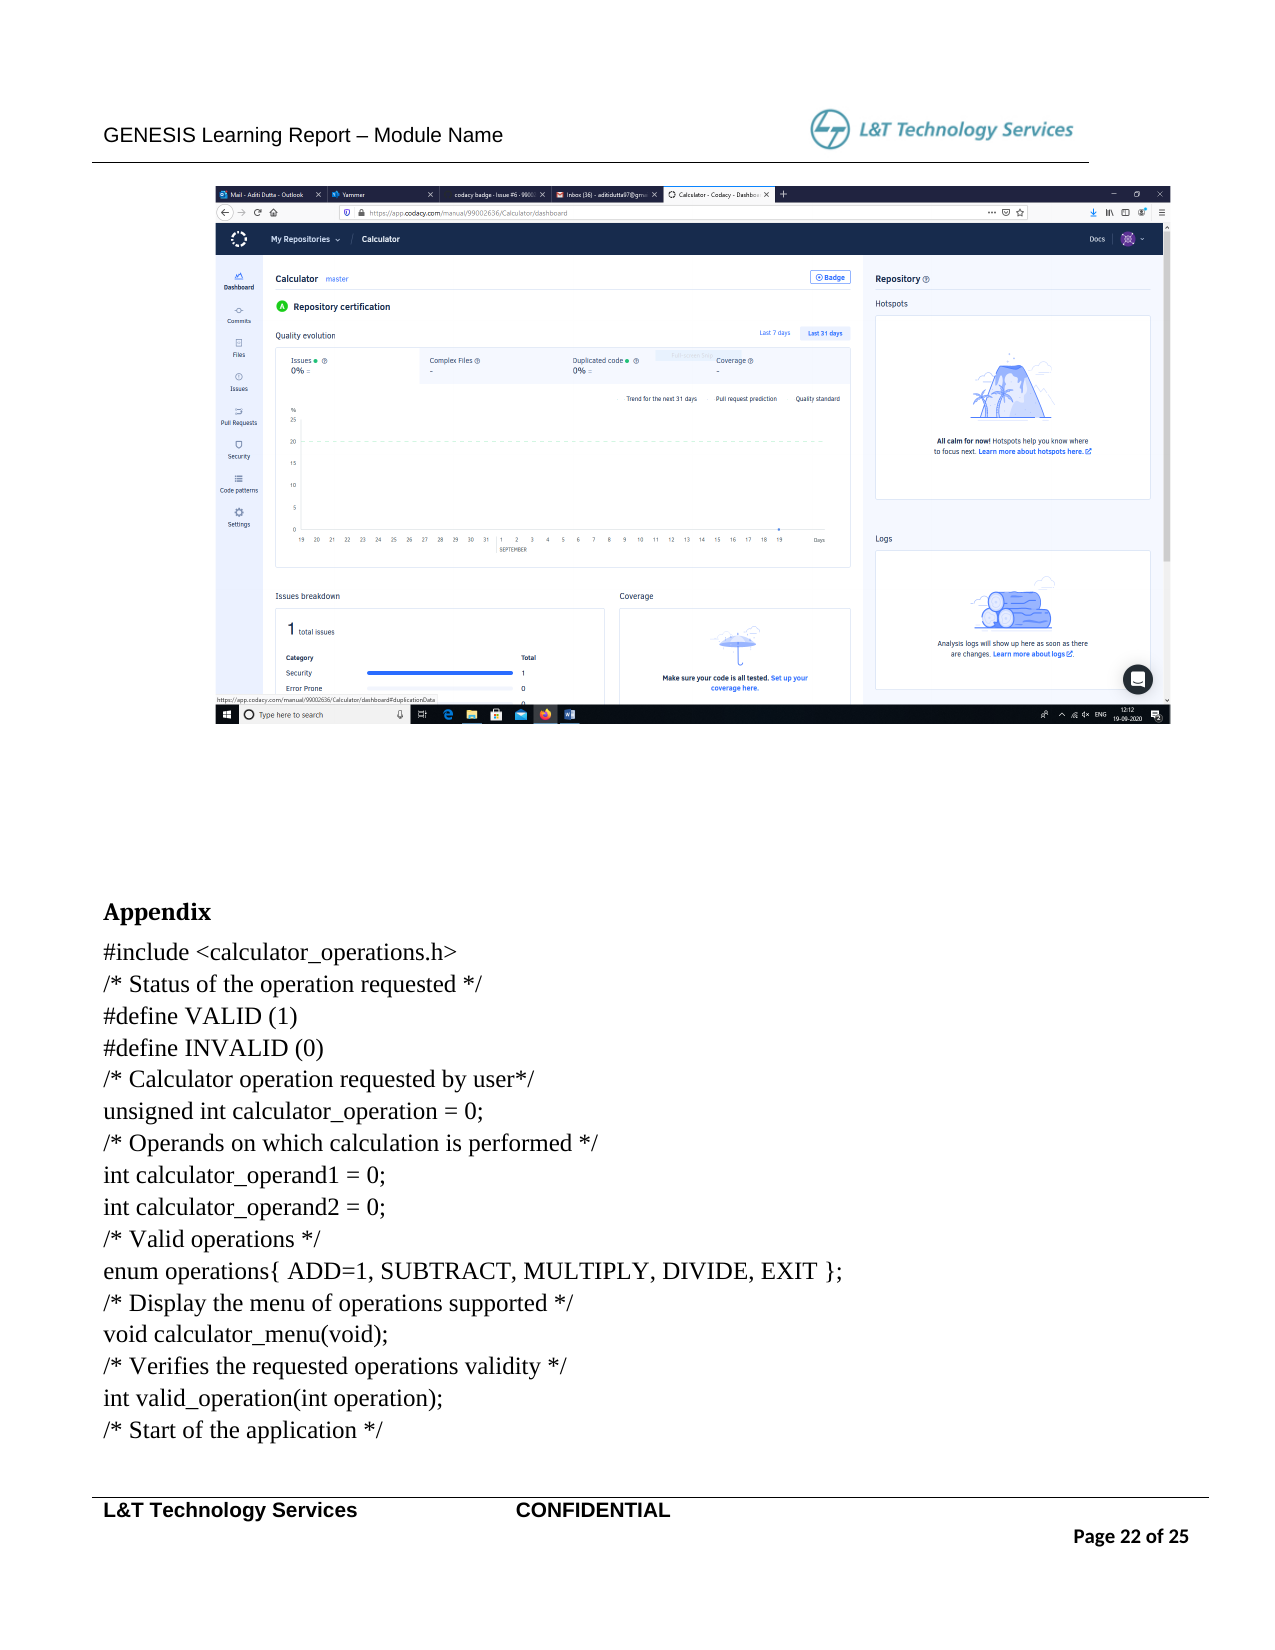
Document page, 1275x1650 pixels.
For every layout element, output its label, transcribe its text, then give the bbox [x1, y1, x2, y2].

table_header #define INVALID (0) [102, 1031, 332, 1063]
table_header /* Calculator operation requested by user*/ [102, 1063, 542, 1095]
table_header /* Operands on which calculation is performed */ [102, 1127, 606, 1158]
subtitle Appendix [103, 898, 1162, 927]
table_header int valid_operation(int operation); [102, 1382, 451, 1413]
table_header /* Status of the operation requested */ [102, 967, 490, 999]
table_header #define VALID (1) [102, 999, 305, 1031]
table_header /* Valid operations */ [102, 1222, 328, 1254]
picture [215, 186, 1171, 724]
table_header /* Display the menu of operations supported */ [102, 1286, 581, 1318]
table_header void calculator_menu(void); [102, 1318, 396, 1350]
table_header int calculator_operand2 = 0; [102, 1190, 394, 1222]
table_header /* Verifies the requested operations validity */ [102, 1350, 575, 1382]
table_header enum operations{ ADD=1, SUBTRACT, MULTIPLY, DIVIDE, EXIT }; [102, 1254, 851, 1286]
table_header /* Start of the application */ [102, 1414, 391, 1445]
table_header #include <calculator_operations.h> [102, 935, 465, 967]
table_header unsigned int calculator_operation = 0; [102, 1095, 492, 1127]
table_header int calculator_operand1 = 0; [102, 1159, 394, 1190]
